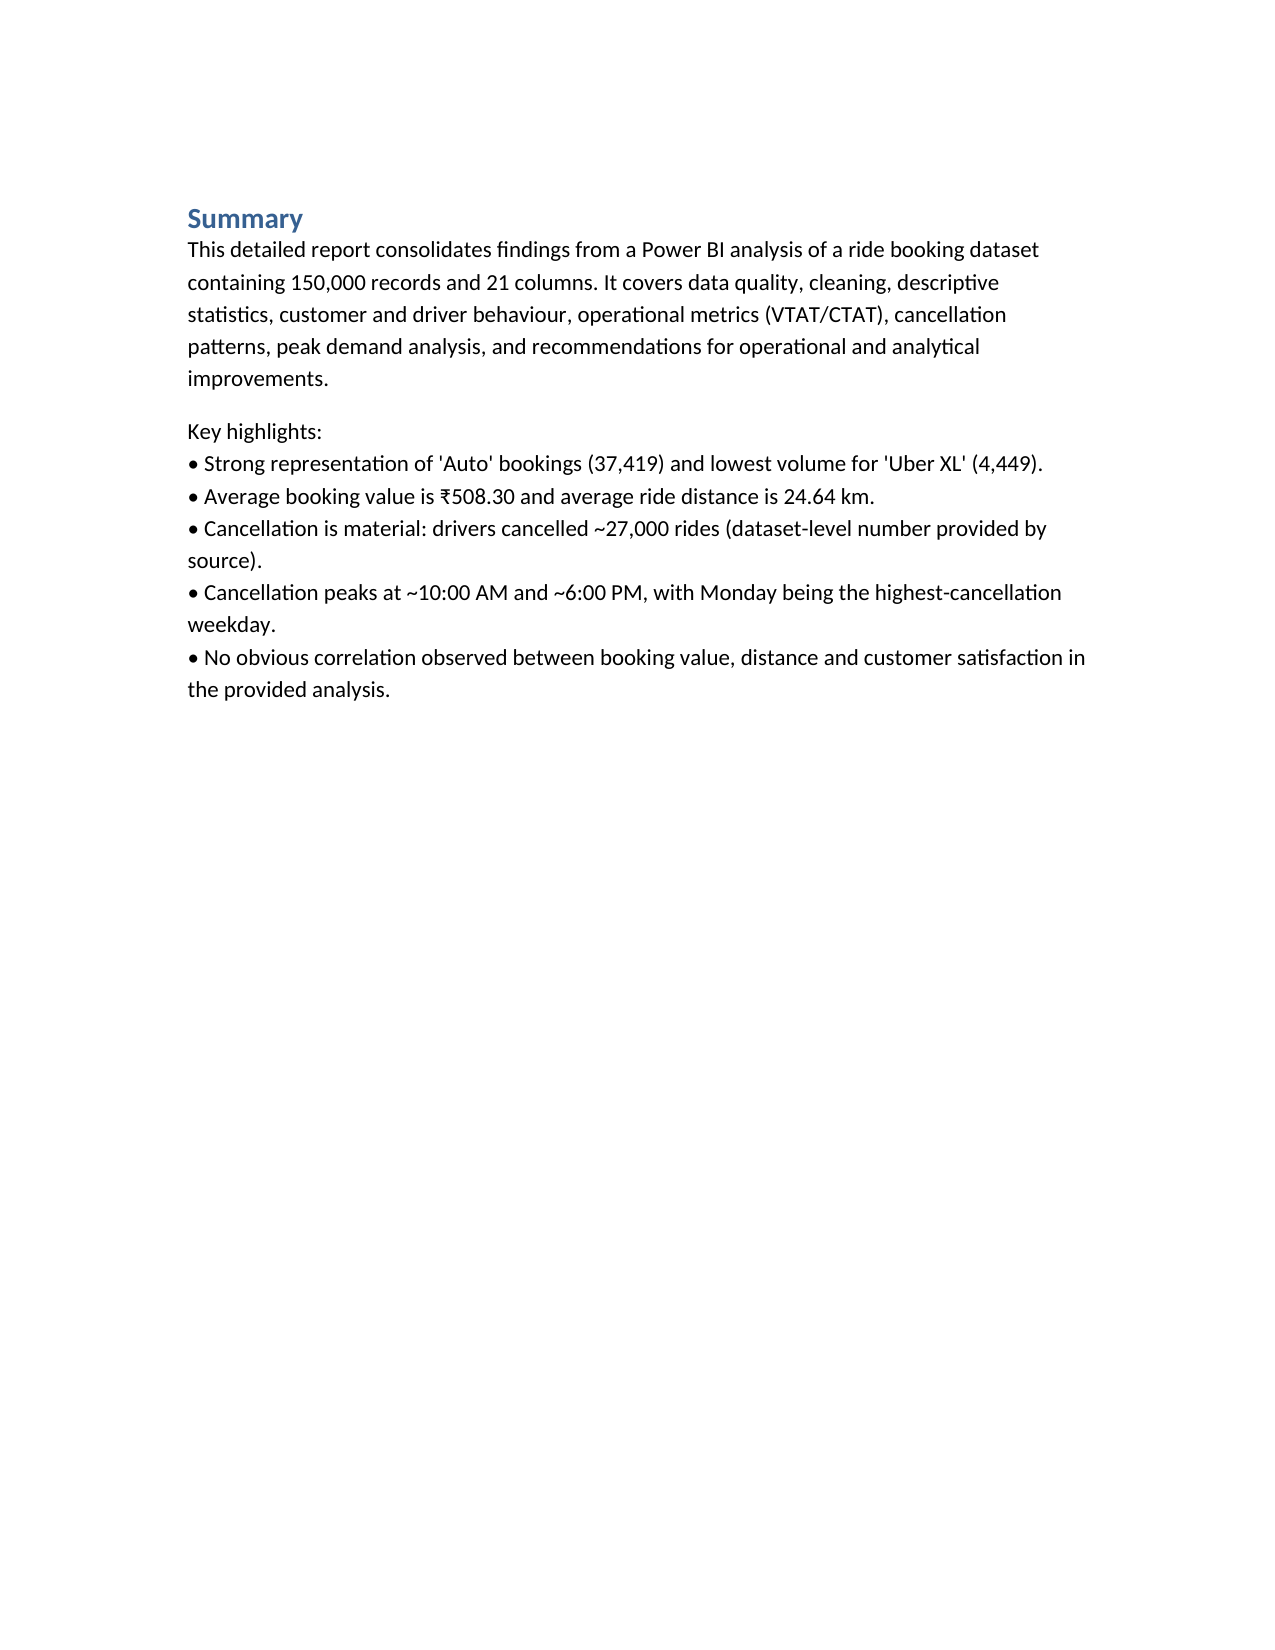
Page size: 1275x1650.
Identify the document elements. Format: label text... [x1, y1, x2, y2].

text Key highlights: • Strong representation of 'Auto' bookings (37,419) and lowest volume for 'Uber XL' (4,449). • Average booking value is ₹508.30 and average ride distance is 24.64 km. • Cancellation is material: drivers cancelled ~27,000 rides (dataset-level number provided by source). • Cancellation peaks at ~10:00 AM and ~6:00 PM, with Monday being the highest-cancellation weekday. • No obvious correlation observed between booking value, distance and customer satisfaction in the provided analysis. [187, 417, 1087, 703]
subtitle Summary [187, 200, 1087, 236]
text This detailed report consolidates findings from a Power BI analysis of a ride booking dataset containing 150,000 records and 21 columns. It covers data quality, cleaning, descriptive statistics, customer and driver behaviour, operational metrics (VTAT/CTAT), cancellation patterns, peak demand analysis, and recommendations for operational and analytical improvements. [187, 236, 1087, 392]
